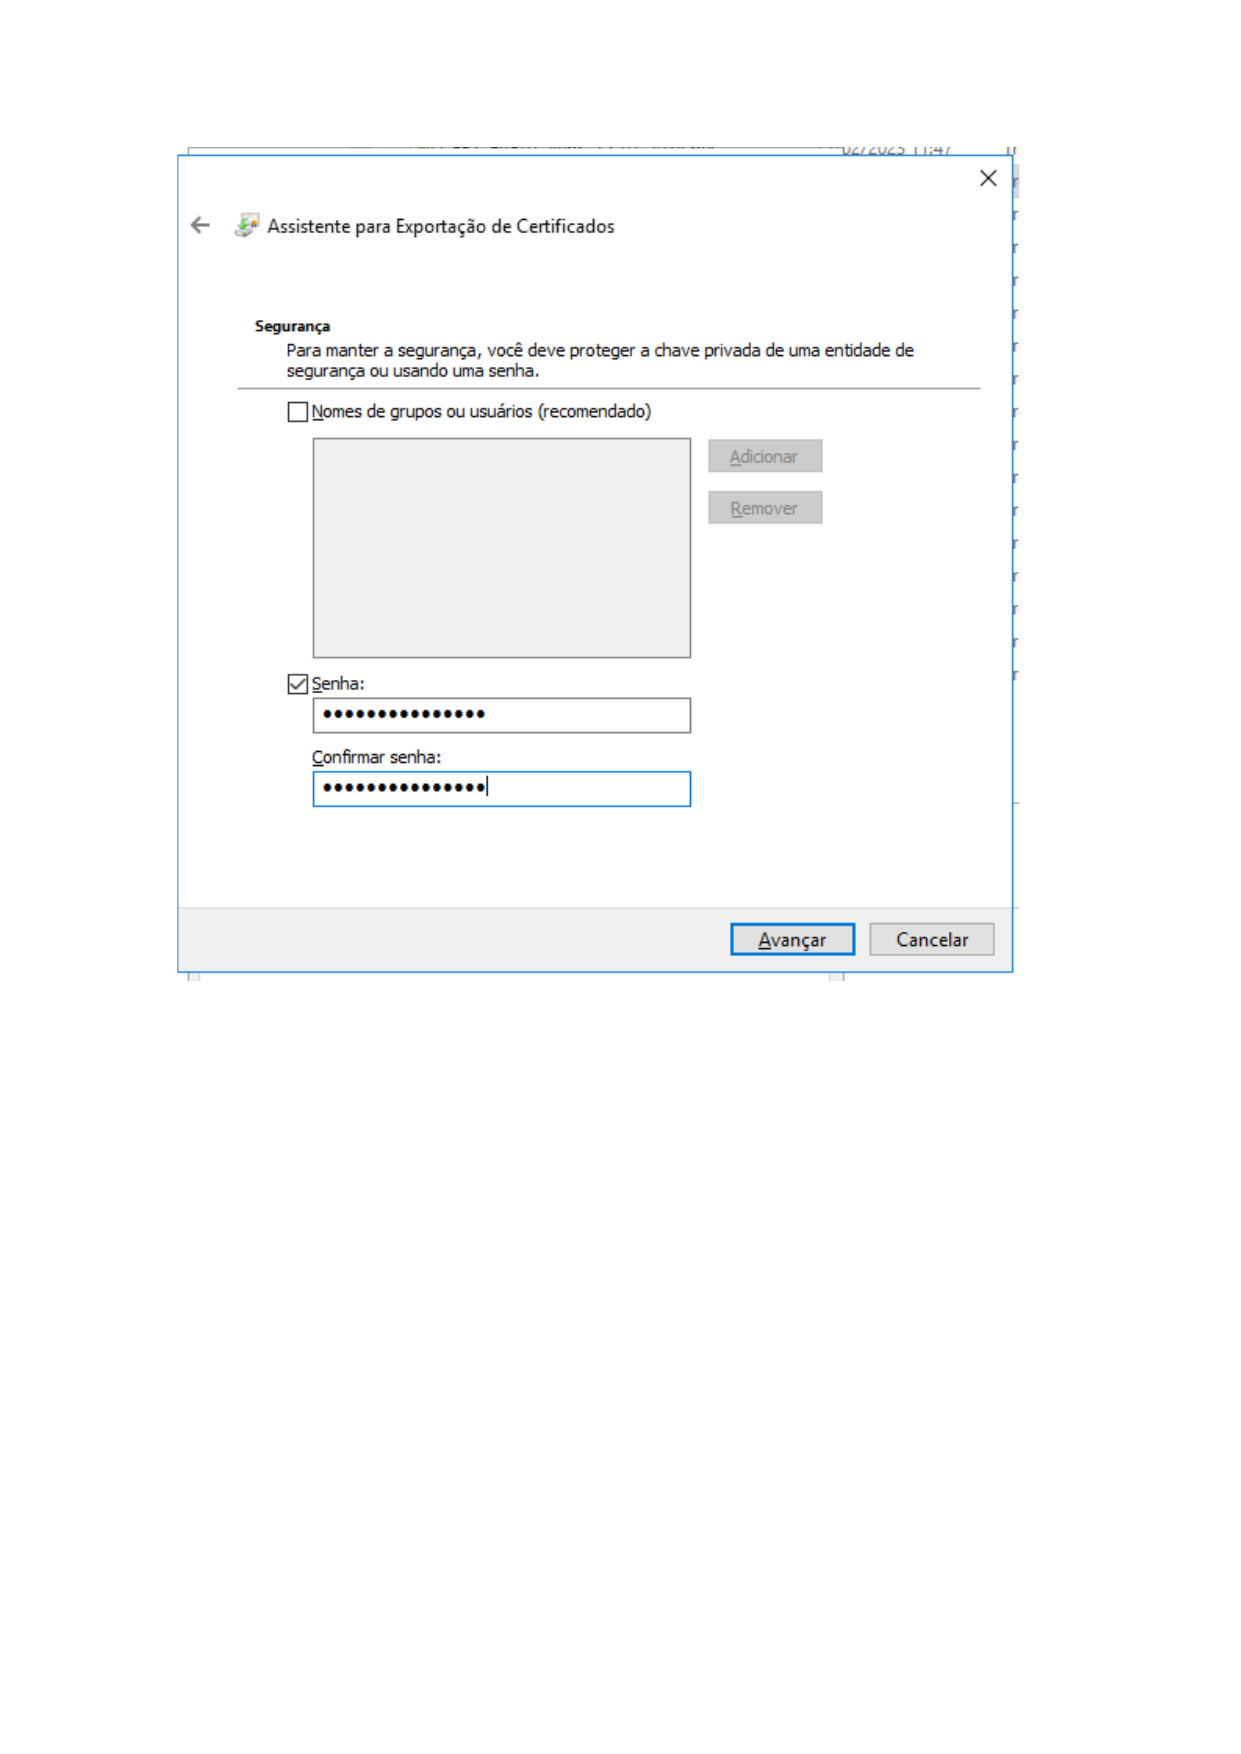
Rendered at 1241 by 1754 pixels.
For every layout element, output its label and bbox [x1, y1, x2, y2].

picture [177, 147, 1020, 981]
